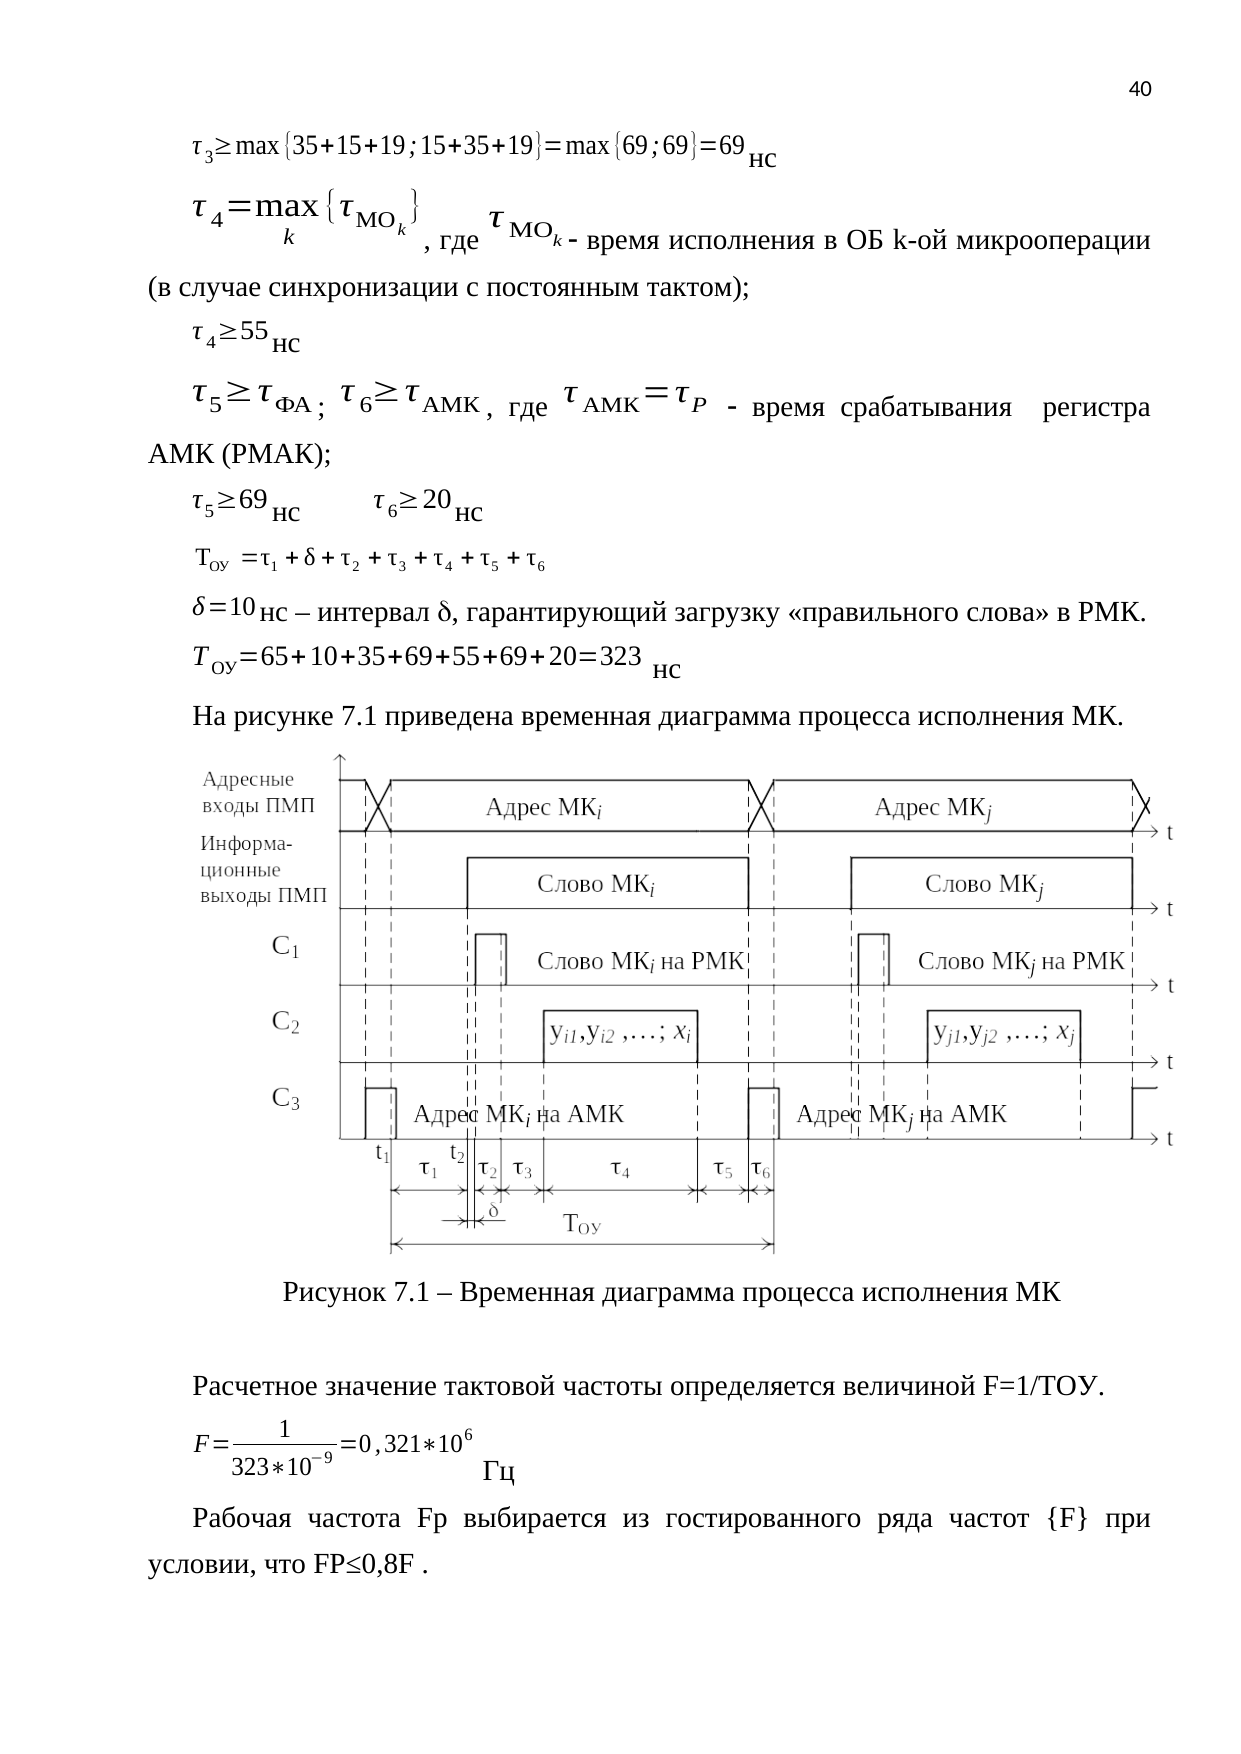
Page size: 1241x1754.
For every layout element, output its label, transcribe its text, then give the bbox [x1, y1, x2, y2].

text нс нс [148, 483, 1152, 527]
text ; , где время срабатывания регистра АМК (РМАК); [148, 372, 1152, 470]
text нс [148, 130, 1152, 174]
text нс [148, 641, 1152, 685]
text Расчетное значение тактовой частоты определяется величиной F=1/TОУ. [148, 1368, 1152, 1401]
text нс – интервал , гарантирующий загрузку «правильного слова» в РМК. [148, 591, 1152, 627]
text Гц [148, 1414, 1152, 1486]
text На рисунке 7.1 приведена временная диаграмма процесса исполнения МК. [148, 698, 1152, 732]
text , где время исполнения в ОБ k-ой микрооперации (в случае синхронизации с постоянным тактом); [148, 187, 1152, 303]
text Рабочая частота Fр выбирается из гостированного ряда частот {F} при условии, что FР≤0,8F . [148, 1500, 1152, 1580]
text нс [148, 316, 1152, 358]
text Рисунок 7.1 – Временная диаграмма процесса исполнения МК [148, 1274, 1152, 1307]
